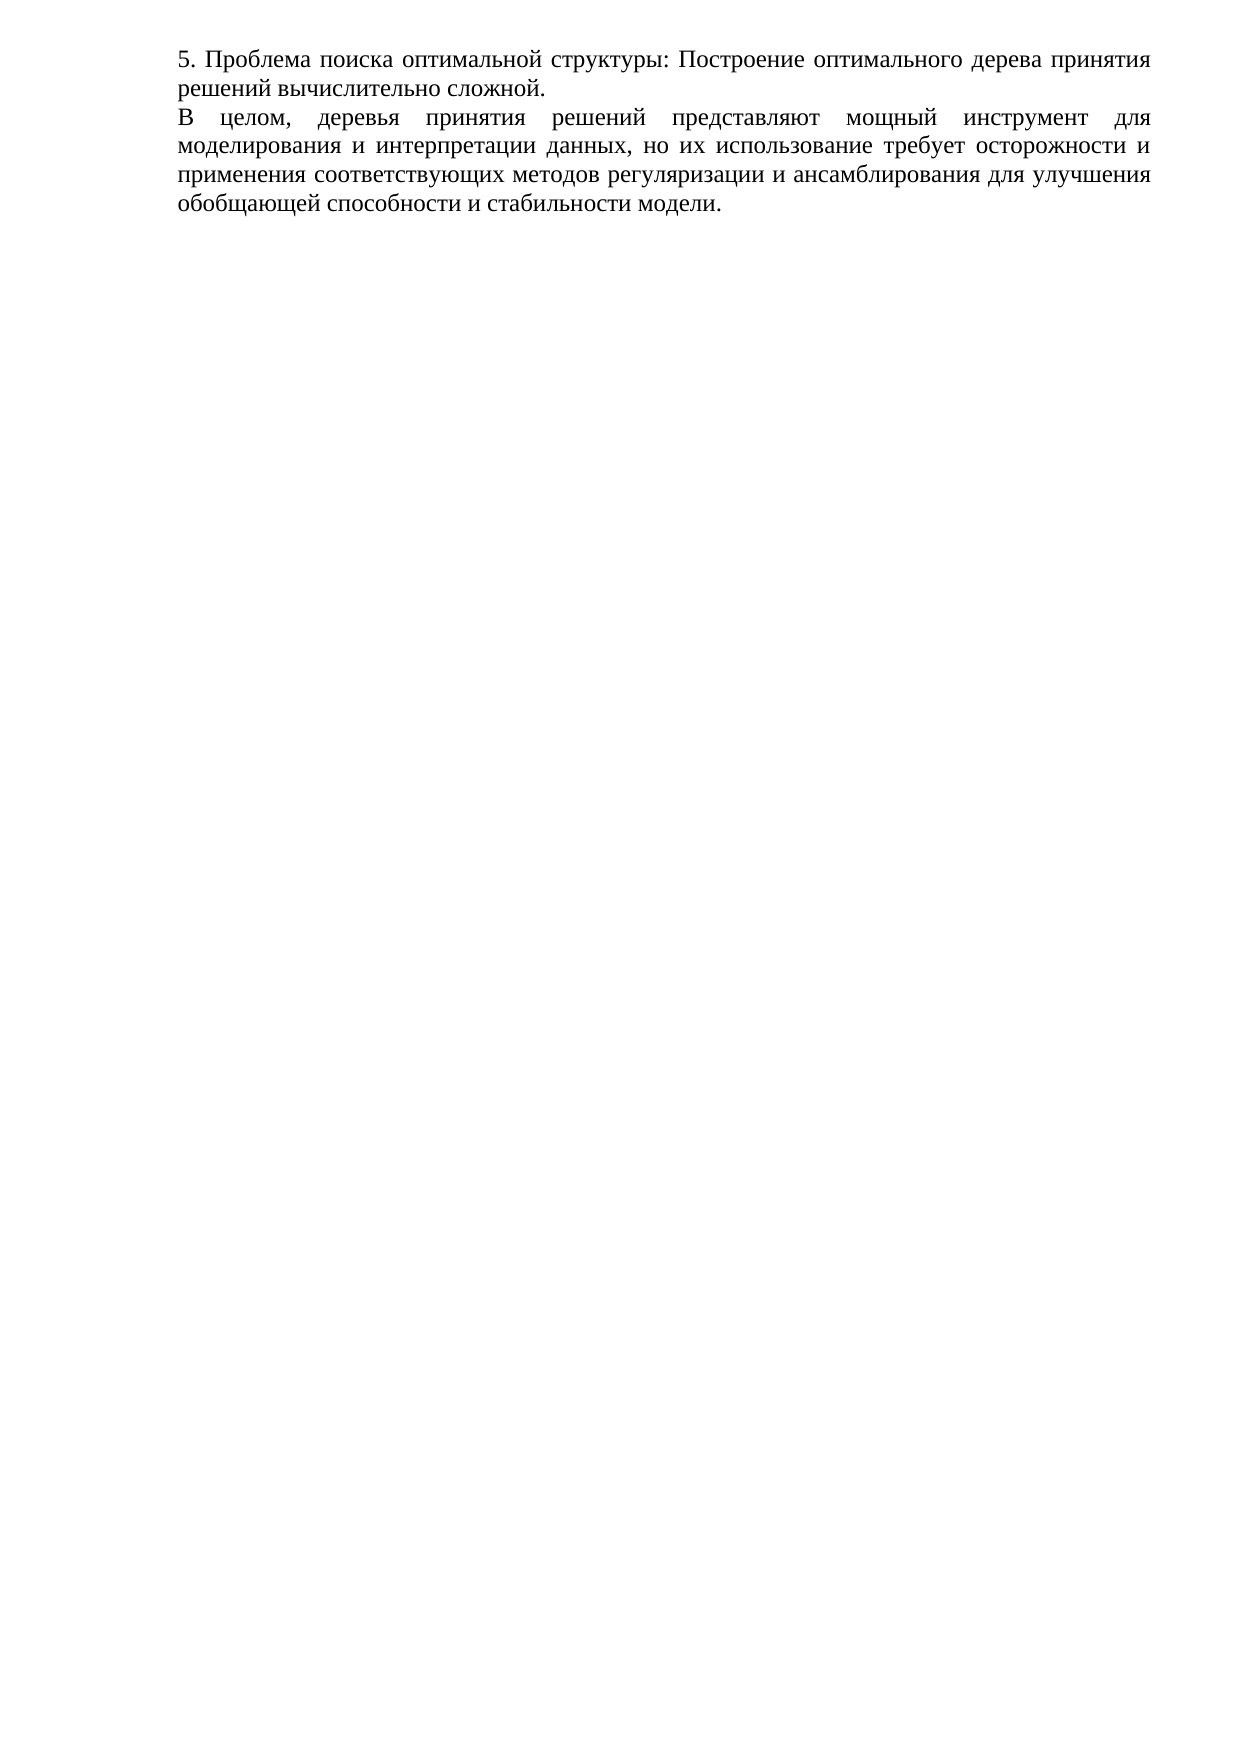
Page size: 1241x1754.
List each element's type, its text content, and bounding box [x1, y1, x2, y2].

text 5. Проблема поиска оптимальной структуры: Построение оптимального дерева принятия решений вычислительно сложной. [177, 44, 1152, 102]
text В целом, деревья принятия решений представляют мощный инструмент для моделирования и интерпретации данных, но их использование требует осторожности и применения соответствующих методов регуляризации и ансамблирования для улучшения обобщающей способности и стабильности модели. [177, 102, 1152, 217]
